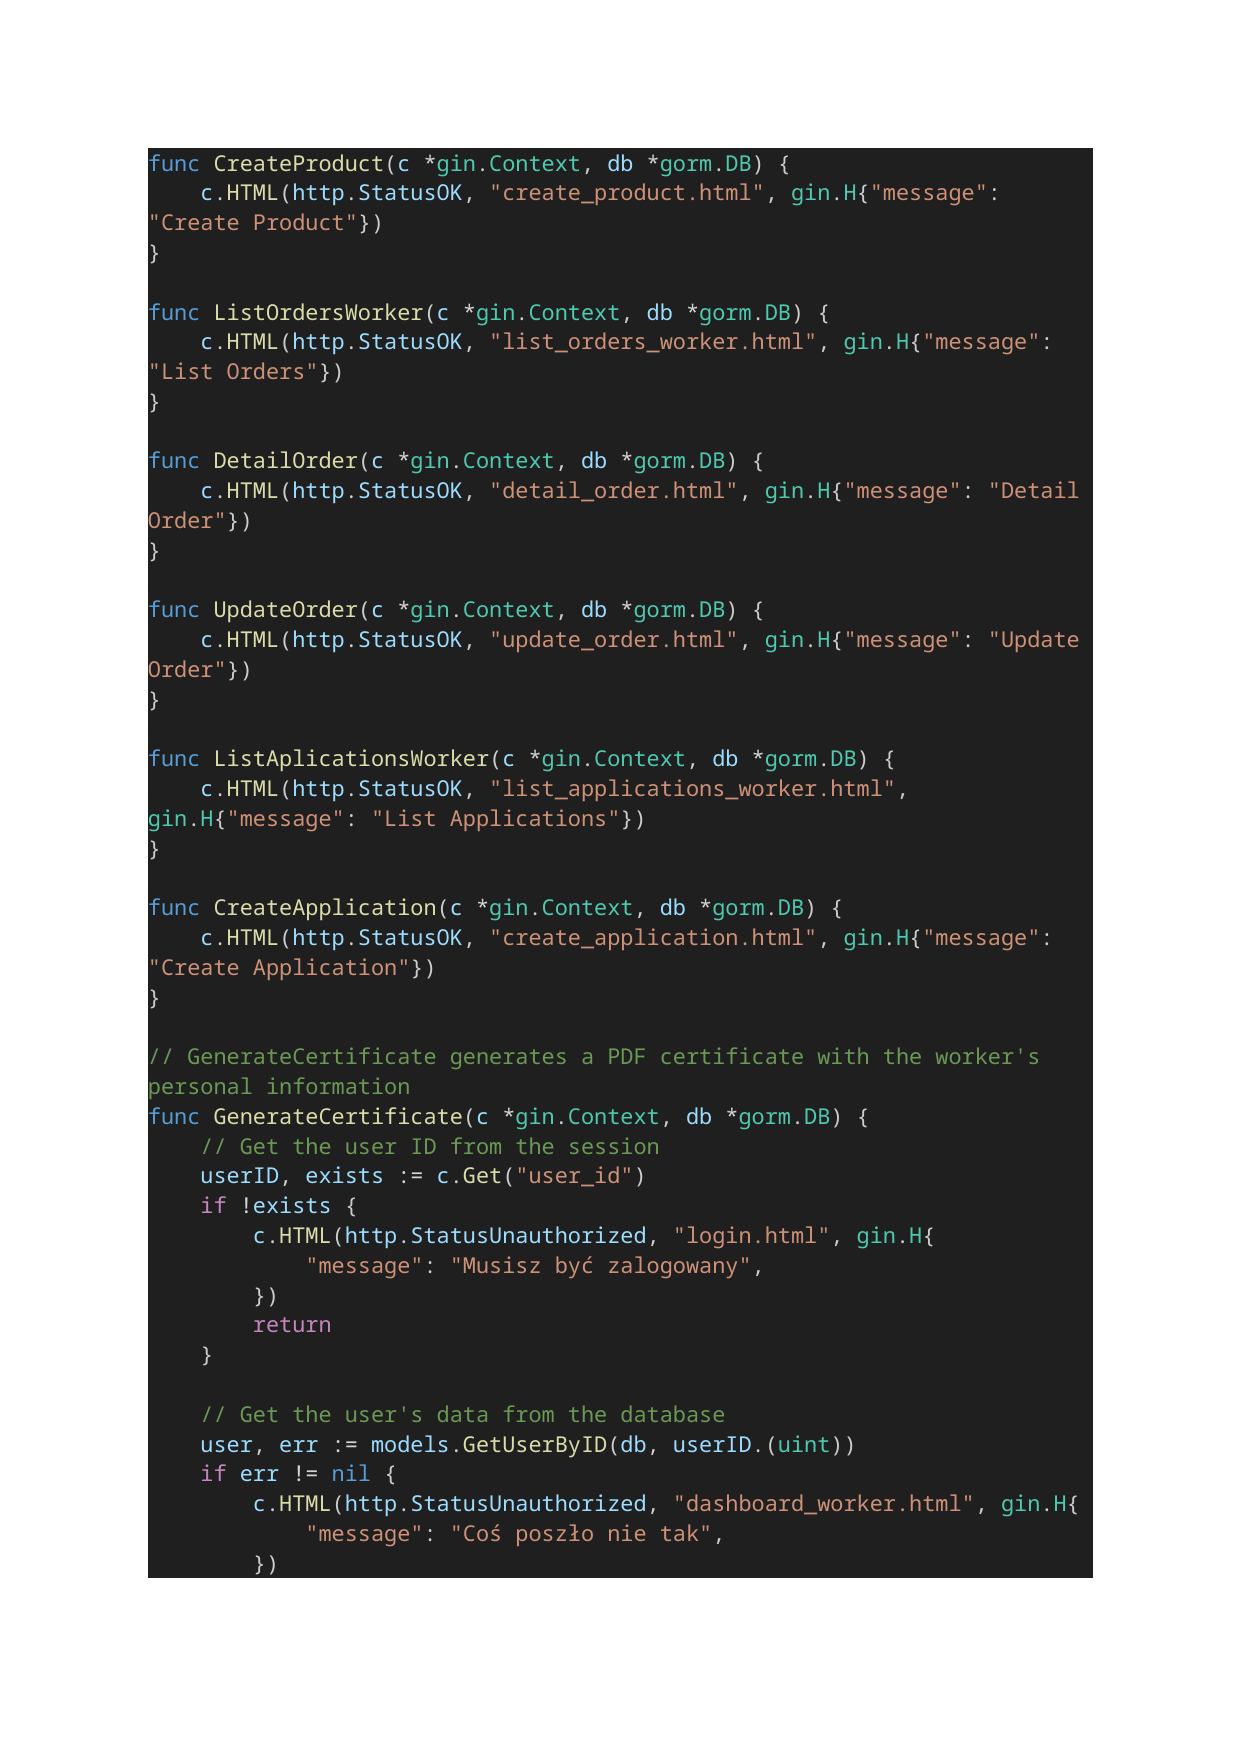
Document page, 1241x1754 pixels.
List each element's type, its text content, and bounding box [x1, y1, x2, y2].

text } [148, 237, 1093, 267]
text } [148, 982, 1093, 1012]
text "message": "Coś poszło nie tak", [148, 1518, 1093, 1548]
text func UpdateOrder(c *gin.Context, db *gorm.DB) { [148, 594, 1093, 624]
text func GenerateCertificate(c *gin.Context, db *gorm.DB) { [148, 1101, 1093, 1131]
text c.HTML(http.StatusOK, "create_product.html", gin.H{"message": "Create Product"}) [148, 177, 1093, 237]
text // Get the user ID from the session [148, 1131, 1093, 1161]
text c.HTML(http.StatusOK, "create_application.html", gin.H{"message": "Create Application"}) [148, 922, 1093, 982]
text user, err := models.GetUserByID(db, userID.(uint)) [148, 1429, 1093, 1458]
text return [148, 1309, 1093, 1339]
text c.HTML(http.StatusOK, "update_order.html", gin.H{"message": "Update Order"}) [148, 624, 1093, 684]
text if !exists { [148, 1190, 1093, 1220]
text c.HTML(http.StatusOK, "list_orders_worker.html", gin.H{"message": "List Orders"}) [148, 326, 1093, 386]
text c.HTML(http.StatusOK, "list_applications_worker.html", gin.H{"message": "List Applications"}) [148, 773, 1093, 833]
text c.HTML(http.StatusUnauthorized, "dashboard_worker.html", gin.H{ [148, 1488, 1093, 1518]
text func CreateApplication(c *gin.Context, db *gorm.DB) { [148, 892, 1093, 922]
text // GenerateCertificate generates a PDF certificate with the worker's personal information [148, 1041, 1093, 1101]
text }) [148, 1280, 1093, 1309]
text func ListOrdersWorker(c *gin.Context, db *gorm.DB) { [148, 297, 1093, 326]
text // Get the user's data from the database [148, 1399, 1093, 1429]
text func DetailOrder(c *gin.Context, db *gorm.DB) { [148, 446, 1093, 475]
text "message": "Musisz być zalogowany", [148, 1250, 1093, 1280]
text } [148, 1339, 1093, 1369]
text c.HTML(http.StatusOK, "detail_order.html", gin.H{"message": "Detail Order"}) [148, 475, 1093, 535]
text func ListAplicationsWorker(c *gin.Context, db *gorm.DB) { [148, 743, 1093, 773]
text c.HTML(http.StatusUnauthorized, "login.html", gin.H{ [148, 1220, 1093, 1250]
text } [148, 684, 1093, 714]
text } [148, 535, 1093, 565]
text func CreateProduct(c *gin.Context, db *gorm.DB) { [148, 148, 1093, 177]
text if err != nil { [148, 1458, 1093, 1488]
text userID, exists := c.Get("user_id") [148, 1161, 1093, 1190]
text }) [148, 1548, 1093, 1578]
text } [148, 386, 1093, 416]
text } [148, 833, 1093, 863]
